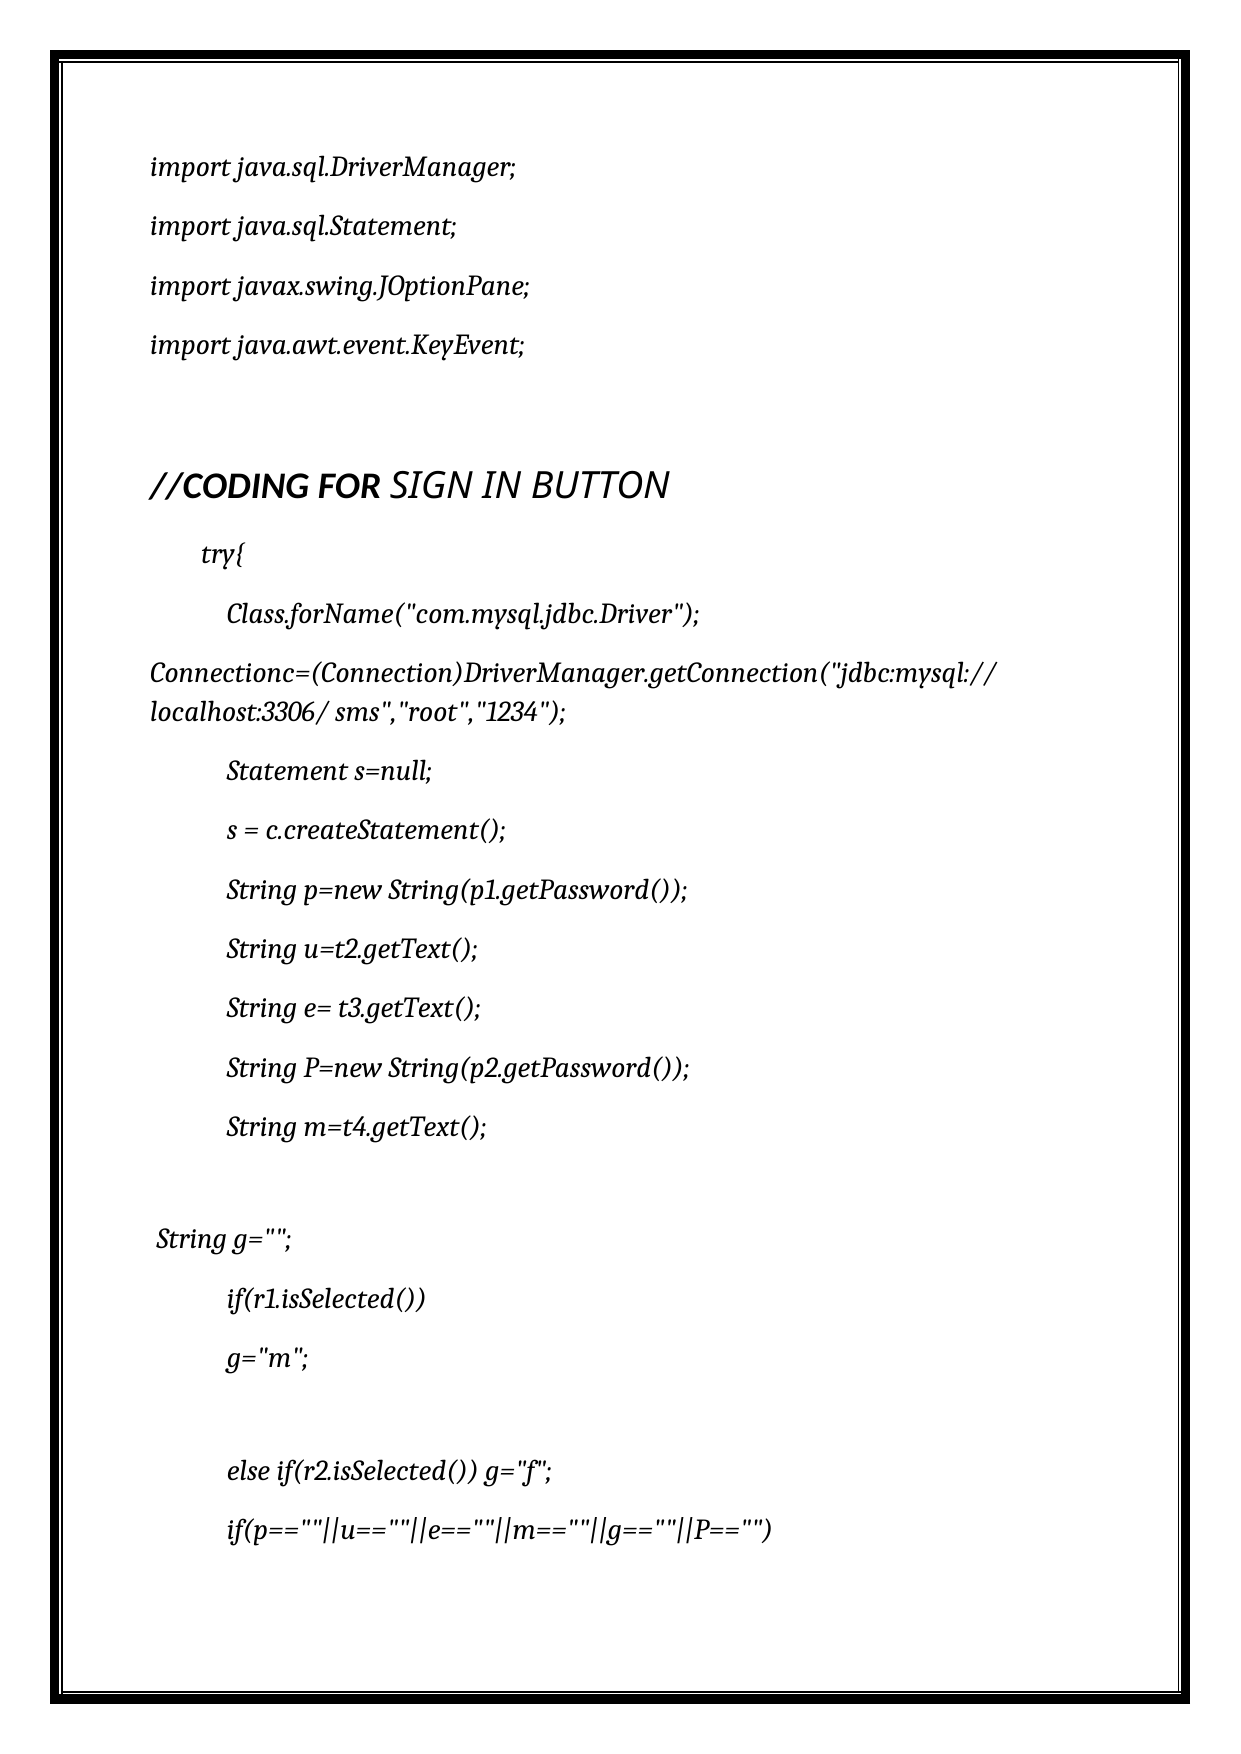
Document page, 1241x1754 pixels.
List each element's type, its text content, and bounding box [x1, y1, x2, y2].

text if(p==""||u==""||e==""||m==""||g==""||P=="") [150, 1513, 1090, 1547]
text Connectionc=(Connection)DriverManager.getConnection("jdbc:mysql:// localhost:3306/ sms","root","1234"); [150, 656, 1090, 728]
text if(r1.isSelected()) [150, 1282, 1090, 1316]
text //CODING FOR SIGN IN BUTTON [150, 458, 1090, 509]
text String P=new String(p2.getPassword()); [150, 1051, 1090, 1084]
text s = c.createStatement(); [150, 813, 1090, 847]
text g="m"; [150, 1341, 1090, 1375]
text Class.forName("com.mysql.jdbc.Driver"); [150, 597, 1090, 630]
text String g=""; [150, 1223, 1090, 1256]
text import java.sql.DriverManager; [150, 150, 1090, 183]
text Statement s=null; [150, 754, 1090, 788]
text String u=t2.getText(); [150, 932, 1090, 966]
text String m=t4.getText(); [150, 1110, 1090, 1144]
text String e= t3.getText(); [150, 992, 1090, 1025]
text import java.sql.Statement; [150, 209, 1090, 243]
text String p=new String(p1.getPassword()); [150, 873, 1090, 906]
text else if(r2.isSelected()) g="f"; [150, 1454, 1090, 1487]
text import java.awt.event.KeyEvent; [150, 328, 1090, 362]
text import javax.swing.JOptionPane; [150, 269, 1090, 302]
text try{ [150, 537, 1090, 571]
